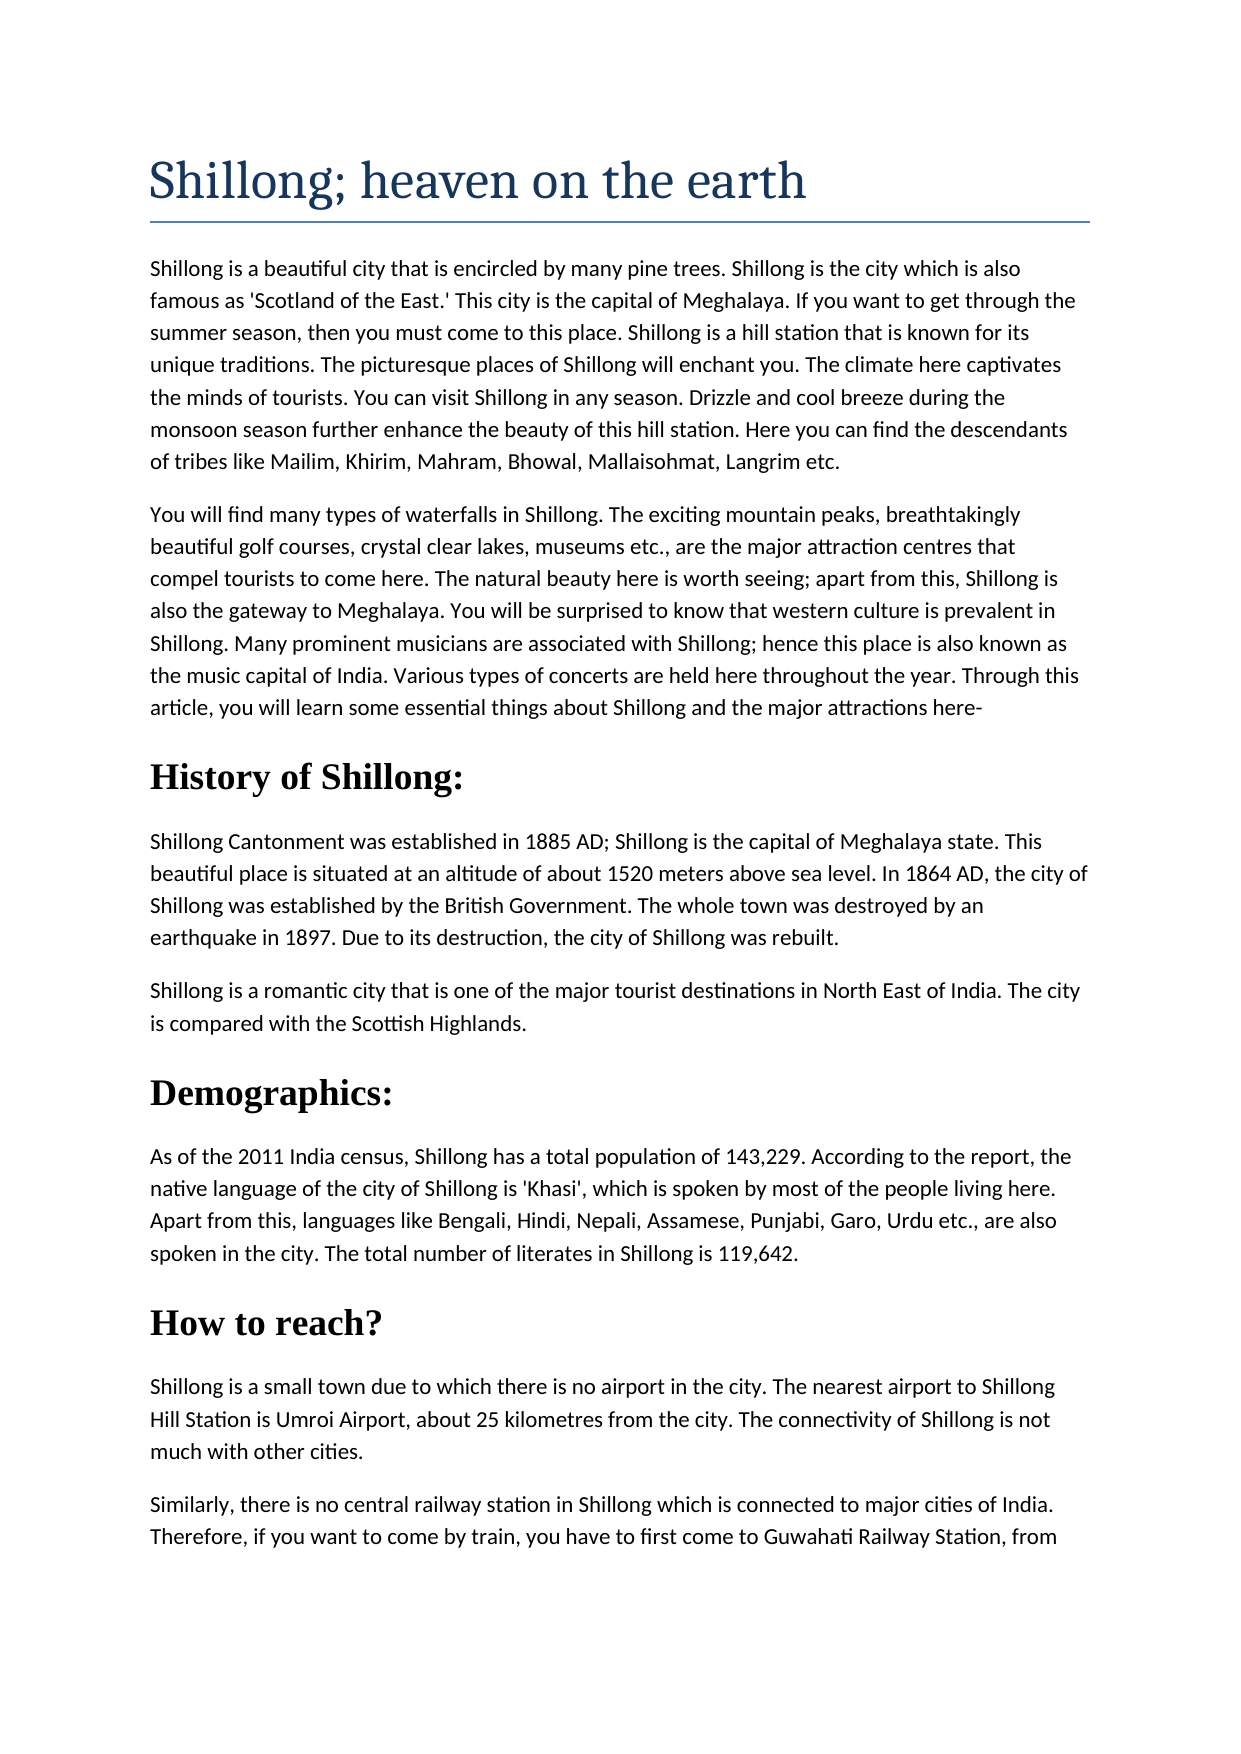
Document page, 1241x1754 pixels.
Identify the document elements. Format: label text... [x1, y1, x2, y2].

text You will find many types of waterfalls in Shillong. The exciting mountain peaks, breathtakingly beautiful golf courses, crystal clear lakes, museums etc., are the major attraction centres that compel tourists to come here. The natural beauty here is worth seeing; apart from this, Shillong is also the gateway to Meghalaya. You will be surprised to know that western culture is prevalent in Shillong. Many prominent musicians are associated with Shillong; hence this place is also known as the music capital of India. Various types of concerts are held here throughout the year. Through this article, you will learn some essential things about Shillong and the major attractions here- [150, 500, 1090, 721]
text Shillong is a small town due to which there is no airport in the city. The nearest airport to Shillong Hill Station is Umroi Airport, about 25 kilometres from the city. The connectivity of Shillong is not much with other cities. [150, 1372, 1090, 1465]
text Shillong is a beautiful city that is encircled by many pine trees. Shillong is the city which is also famous as 'Scotland of the East.' This city is the capital of Meghalaya. If you want to get through the summer season, then you must come to this place. Shillong is a hill station that is known for its unique traditions. The picturesque places of Shillong will enchant you. The climate here captivates the minds of tourists. You can visit Shillong in any season. Drizzle and cool breeze during the monsoon season further enhance the beauty of this hill station. Here you can find the descendants of tribes like Mailim, Khirim, Mahram, Bhowal, Mallaisohmat, Langrim etc. [150, 254, 1090, 475]
subtitle How to reach? [150, 1300, 1090, 1343]
subtitle Demographics: [150, 1070, 1090, 1113]
subtitle History of Shillong: [150, 754, 1090, 798]
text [150, 1490, 1090, 1550]
title Shillong; heaven on the earth [150, 150, 1090, 221]
text Shillong Cantonment was established in 1885 AD; Shillong is the capital of Meghalaya state. This beautiful place is situated at an altitude of about 1520 meters above sea level. In 1864 AD, the city of Shillong was established by the British Government. The whole town was destroyed by an earthquake in 1897. Due to its destruction, the city of Shillong was rebuilt. [150, 827, 1090, 951]
text As of the 2011 India census, Shillong has a total population of 143,229. According to the report, the native language of the city of Shillong is 'Khasi', which is spoken by most of the people living here. Apart from this, languages like Bengali, Hindi, Nepali, Assamese, Punjabi, Garo, Urdu etc., are also spoken in the city. The total number of literates in Shillong is 119,642. [150, 1142, 1090, 1267]
text Shillong is a romantic city that is one of the major tourist destinations in North East of India. The city is compared with the Scottish Highlands. [150, 976, 1090, 1037]
